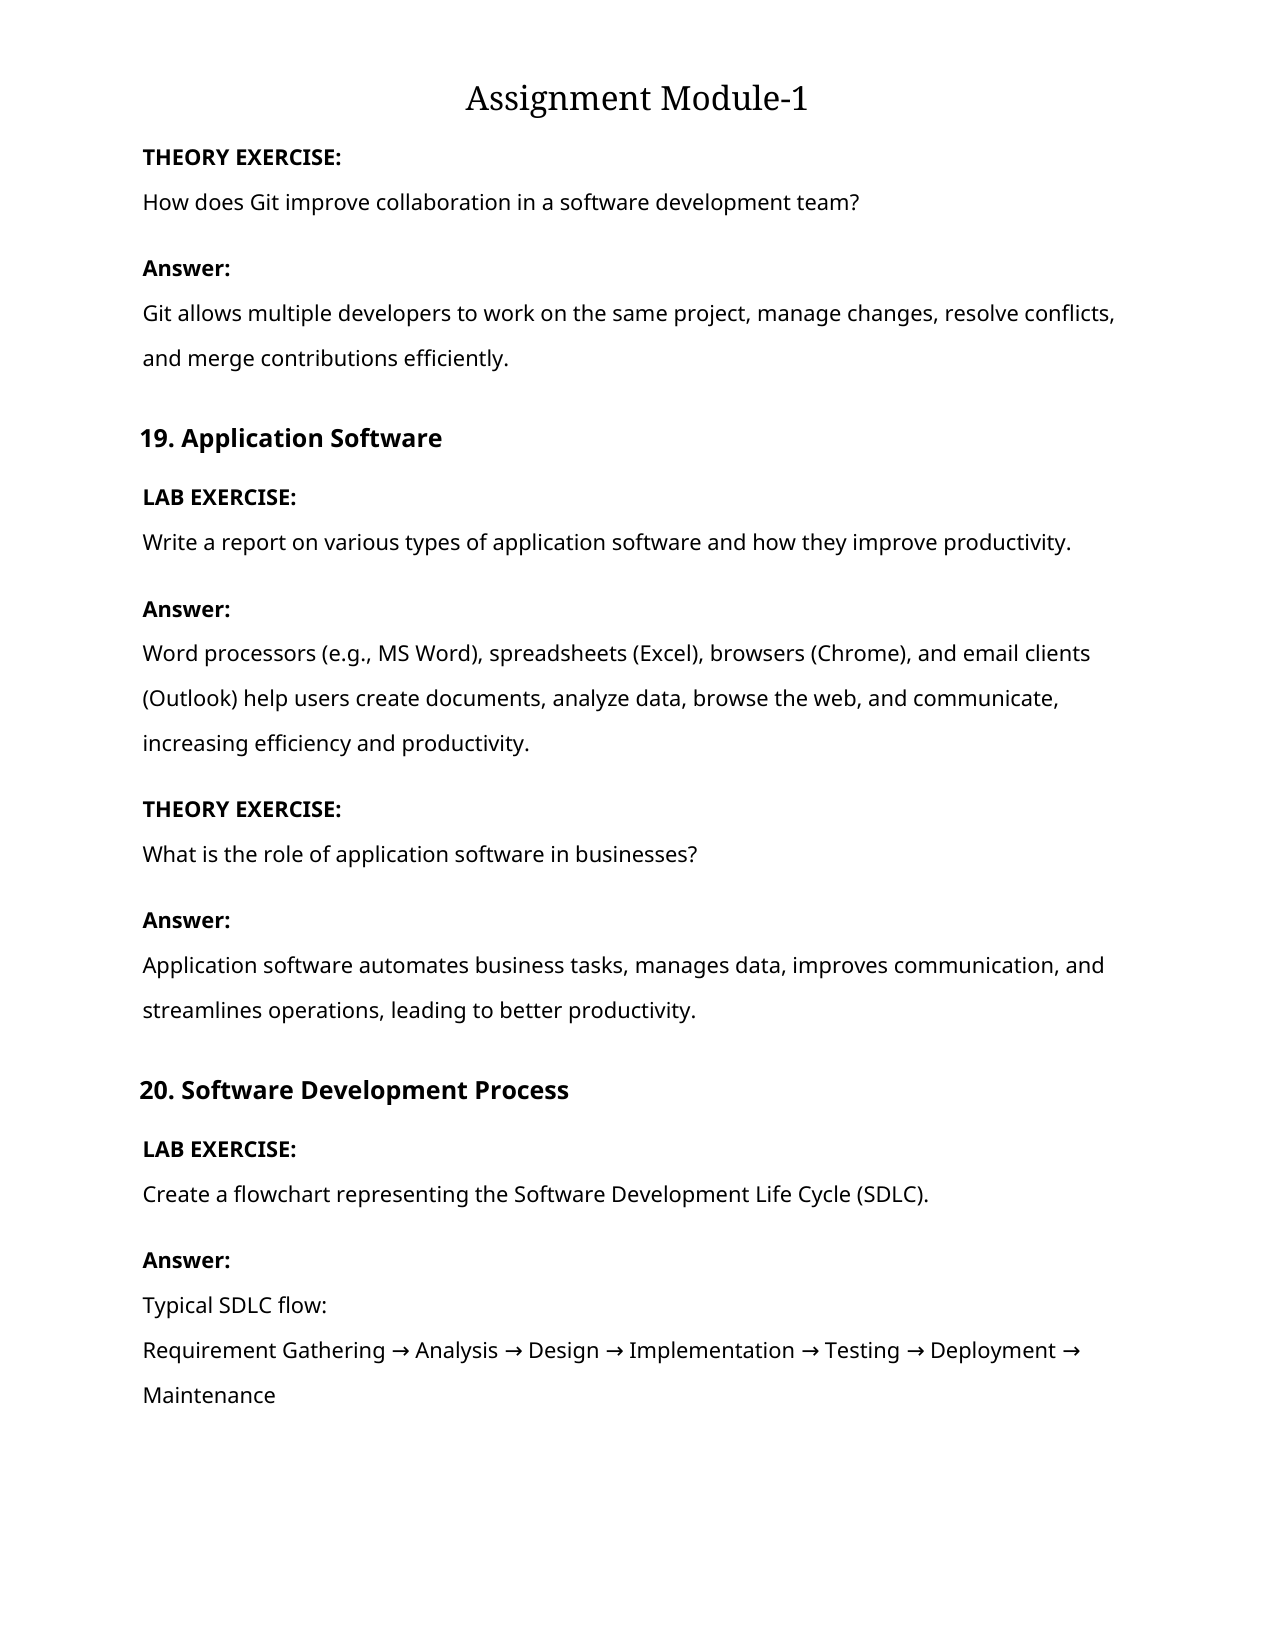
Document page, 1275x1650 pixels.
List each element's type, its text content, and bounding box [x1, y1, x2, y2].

text THEORY EXERCISE: How does Git improve collaboration in a software development team? [142, 142, 1133, 217]
text Answer: Application software automates business tasks, manages data, improves communication, and streamlines operations, leading to better productivity. [142, 905, 1133, 1024]
text Answer: Typical SDLC flow: Requirement Gathering → Analysis → Design → Implementation → Testing → Deployment → Maintenance [142, 1246, 1133, 1409]
text THEORY EXERCISE: What is the role of application software in businesses? [142, 794, 1133, 869]
text LAB EXERCISE: Write a report on various types of application software and how they improve productivity. [142, 482, 1133, 557]
text LAB EXERCISE: Create a flowchart representing the Software Development Life Cycle (SDLC). [142, 1134, 1133, 1209]
text 20. Software Development Process [139, 1072, 1133, 1106]
text Answer: Word processors (e.g., MS Word), spreadsheets (Excel), browsers (Chrome), and email clients (Outlook) help users create documents, analyze data, browse the web, and communicate, increasing efficiency and productivity. [142, 593, 1133, 757]
text Answer: Git allows multiple developers to work on the same project, manage changes, resolve conflicts, and merge contributions efficiently. [142, 253, 1133, 373]
text 19. Application Software [139, 420, 1133, 454]
